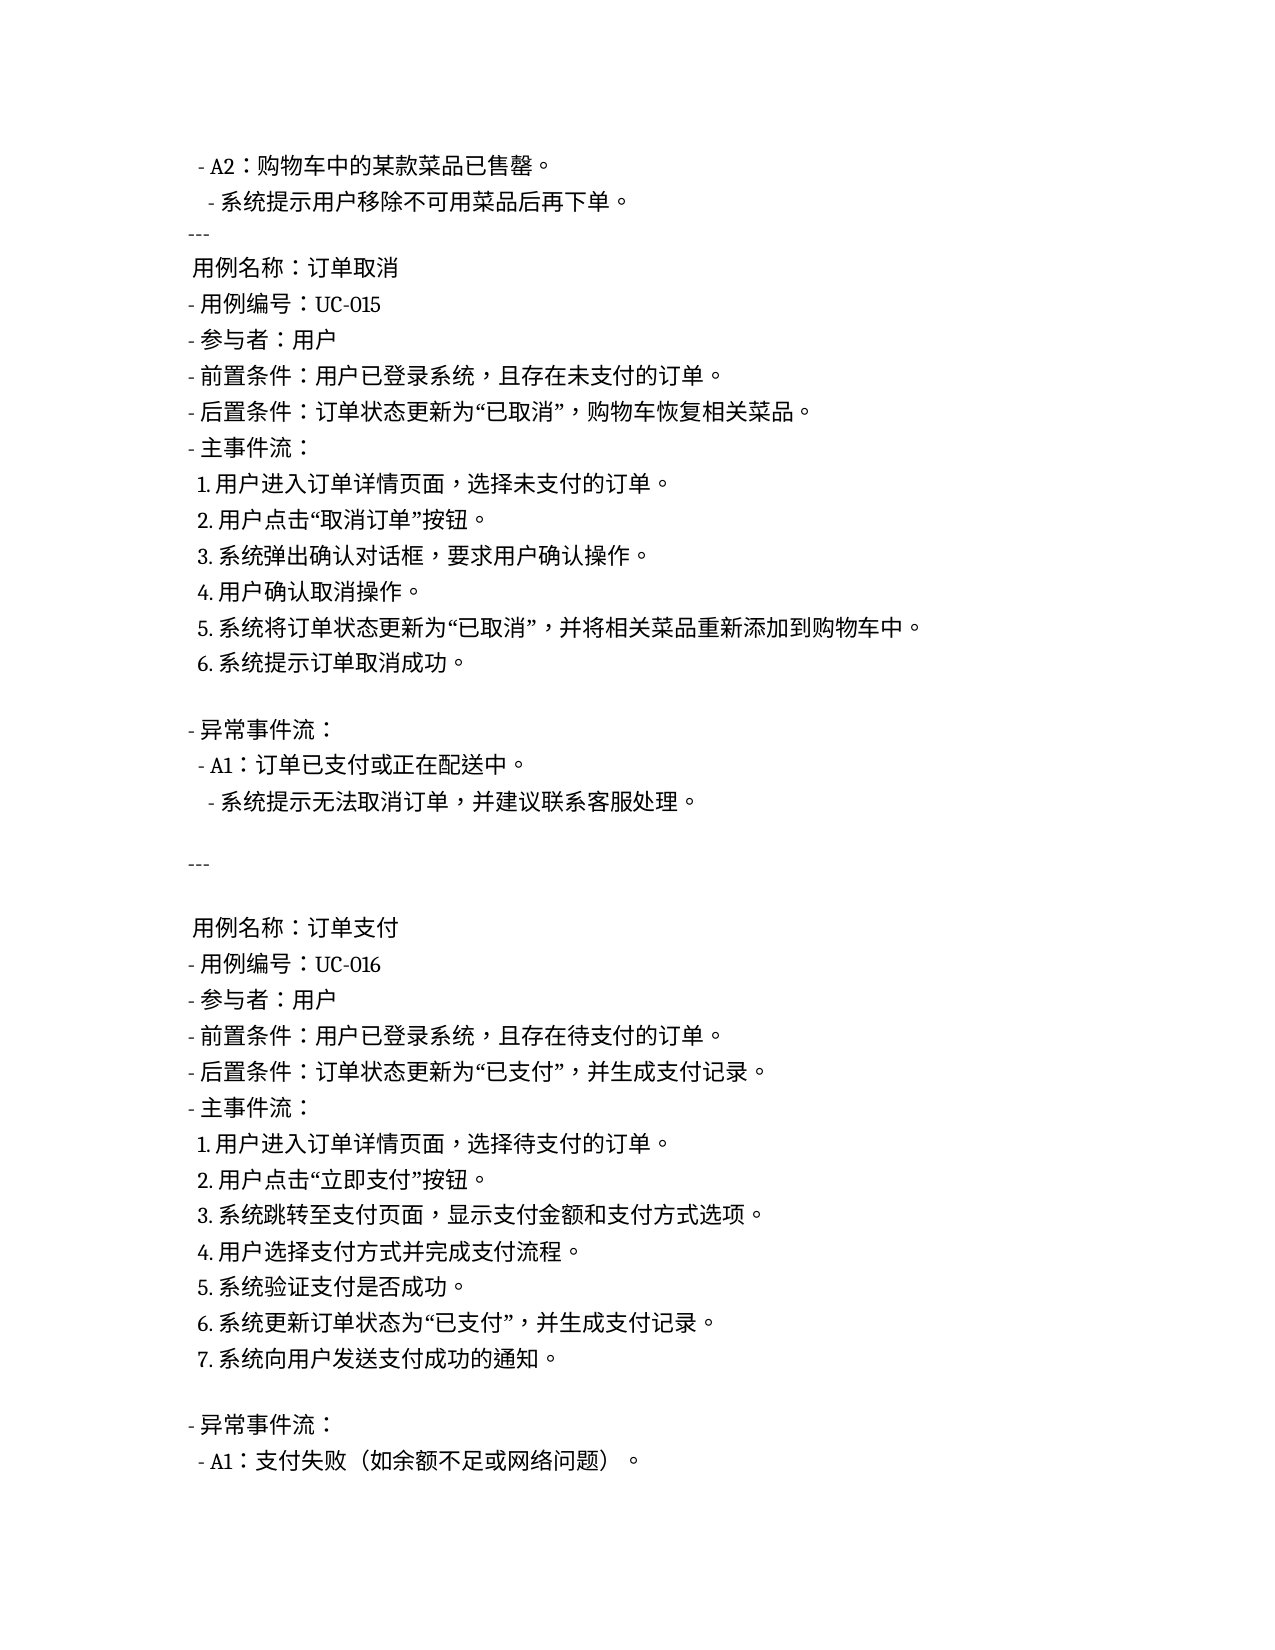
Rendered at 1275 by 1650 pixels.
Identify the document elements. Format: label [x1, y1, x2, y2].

text [187, 150, 1087, 1477]
